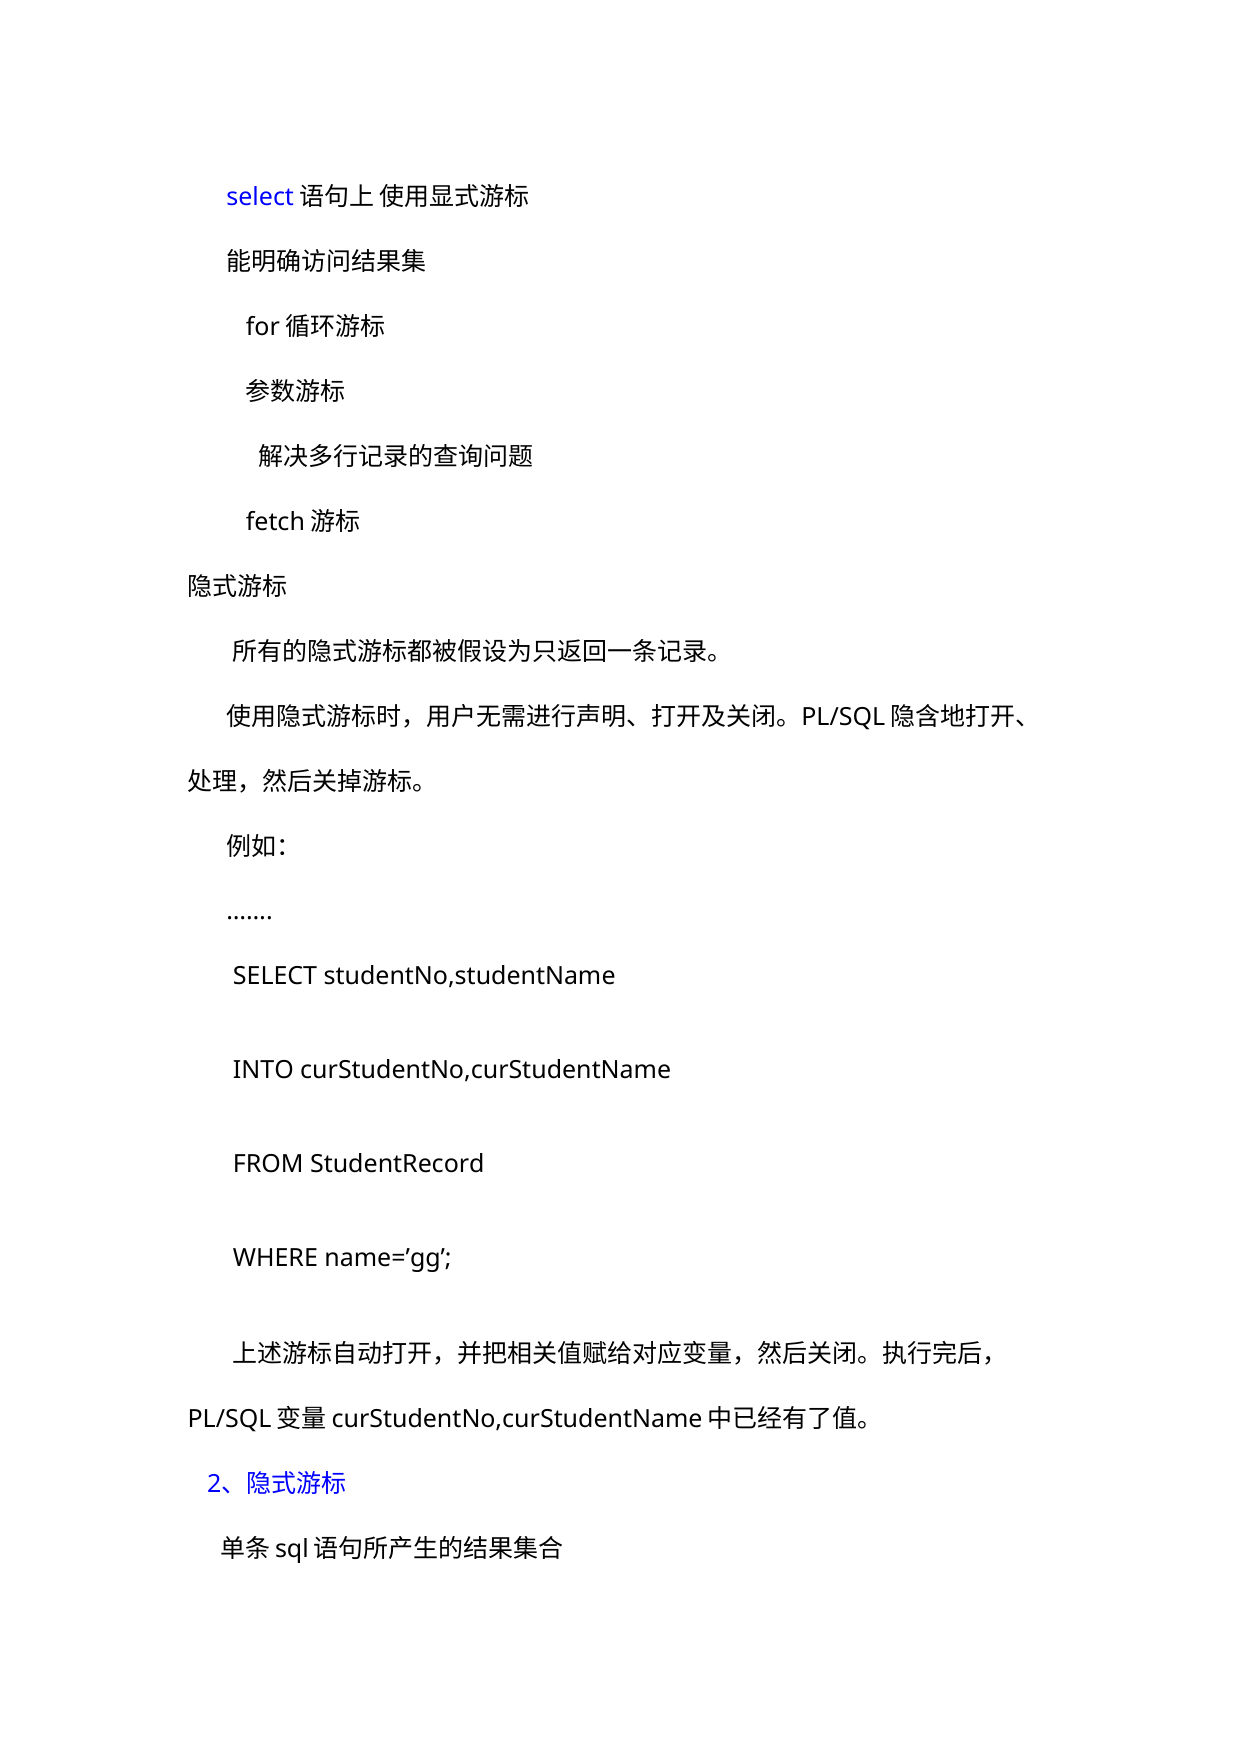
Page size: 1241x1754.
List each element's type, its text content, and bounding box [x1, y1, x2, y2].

text INTO curStudentNo,curStudentName [187, 1036, 1053, 1101]
text WHERE name=’gg’; [187, 1224, 1053, 1289]
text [187, 1319, 1053, 1579]
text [187, 162, 1053, 1007]
text FROM StudentRecord [187, 1130, 1053, 1195]
